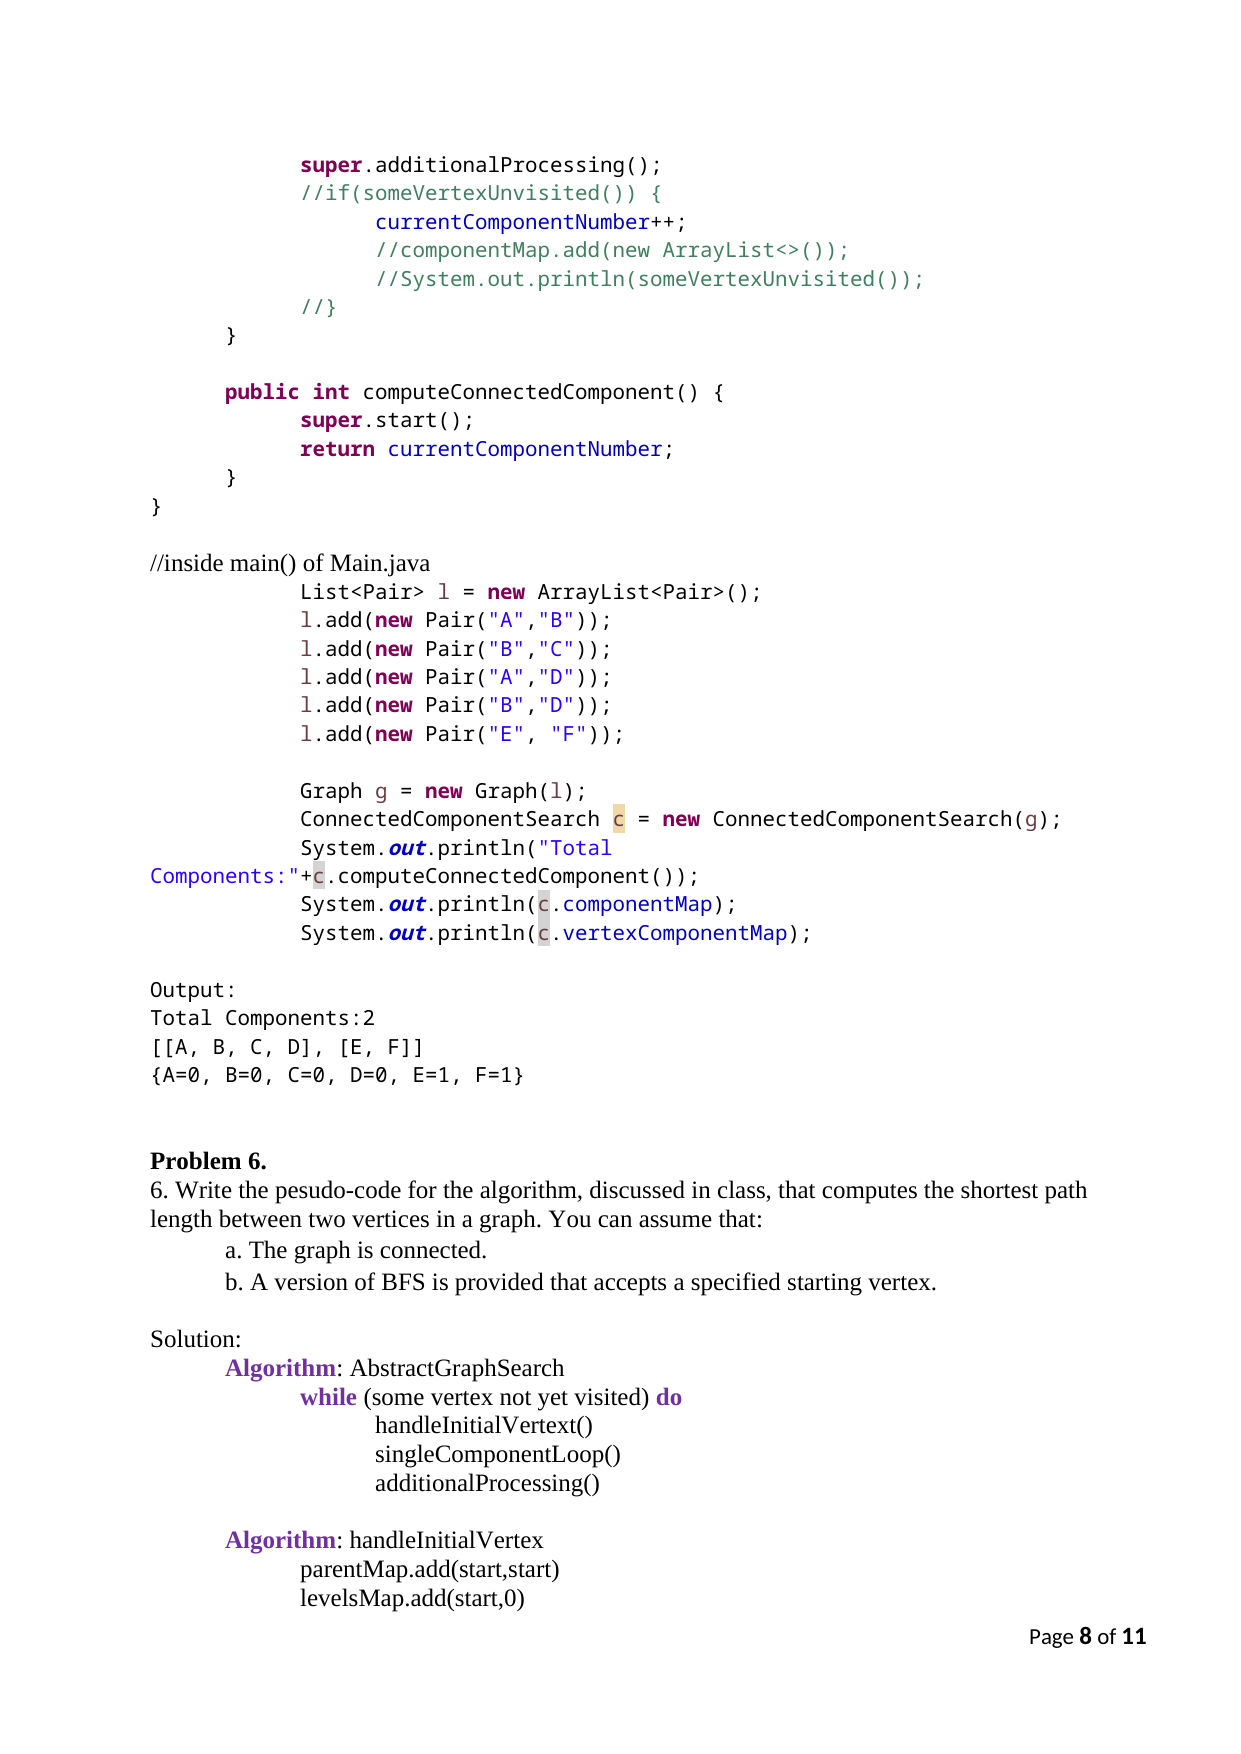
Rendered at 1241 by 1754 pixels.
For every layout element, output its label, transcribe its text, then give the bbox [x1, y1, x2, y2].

text //inside main() of Main.java [150, 548, 1146, 577]
text a. The graph is connected. [225, 1235, 1146, 1264]
text handleInitialVertext() [300, 1411, 1146, 1439]
text l.add(new Pair("E", "F")); [150, 719, 1146, 747]
text l.add(new Pair("B","D")); [150, 691, 1146, 719]
text return currentComponentNumber; [150, 434, 1146, 462]
text } [150, 462, 1146, 491]
text while (some vertex not yet visited) do [225, 1382, 1146, 1411]
text Algorithm: handleInitialVertex [150, 1526, 1146, 1554]
text super.additionalProcessing(); [150, 150, 1146, 178]
text parentMap.add(start,start) [150, 1554, 1146, 1583]
text {A=0, B=0, C=0, D=0, E=1, F=1} [150, 1060, 1146, 1089]
text //if(someVertexUnvisited()) { [150, 178, 1146, 207]
text l.add(new Pair("A","B")); [150, 605, 1146, 634]
text levelsMap.add(start,0) [150, 1583, 1146, 1612]
text public int computeConnectedComponent() { [150, 377, 1146, 406]
text //System.out.println(someVertexUnvisited()); [150, 264, 1146, 292]
text Solution: [150, 1324, 1146, 1353]
text currentComponentNumber++; [150, 207, 1146, 235]
text List<Pair> l = new ArrayList<Pair>(); [225, 577, 1146, 605]
text Output: [150, 975, 1146, 1003]
text //componentMap.add(new ArrayList<>()); [150, 235, 1146, 264]
text Algorithm: AbstractGraphSearch [150, 1353, 1146, 1382]
text l.add(new Pair("B","C")); [150, 634, 1146, 662]
text System.out.println(c.componentMap); [150, 889, 1146, 918]
text singleComponentLoop() [300, 1439, 1146, 1468]
text additionalProcessing() [300, 1468, 1146, 1497]
text //} [150, 292, 1146, 321]
text 6. Write the pesudo-code for the algorithm, discussed in class, that computes the shortest path length between two vertices in a graph. You can assume that: [150, 1175, 1146, 1232]
text [[A, B, C, D], [E, F]] [150, 1032, 1146, 1060]
text } [150, 491, 1146, 519]
text ConnectedComponentSearch c = new ConnectedComponentSearch(g); [225, 804, 613, 833]
text super.start(); [150, 406, 1146, 434]
text Total Components:2 [150, 1003, 1146, 1032]
text System.out.println(c.vertexComponentMap); [550, 918, 1146, 946]
text ConnectedComponentSearch c = new ConnectedComponentSearch(g); [625, 804, 1146, 833]
text b. A version of BFS is provided that accepts a specified starting vertex. [225, 1267, 1146, 1296]
text Problem 6. [150, 1146, 1146, 1175]
text Graph g = new Graph(l); [150, 776, 1146, 804]
text l.add(new Pair("A","D")); [150, 662, 1146, 691]
text } [150, 321, 1146, 349]
text System.out.println(c.vertexComponentMap); [150, 918, 538, 946]
text System.out.println("Total Components:"+c.computeConnectedComponent()); [150, 833, 1146, 889]
